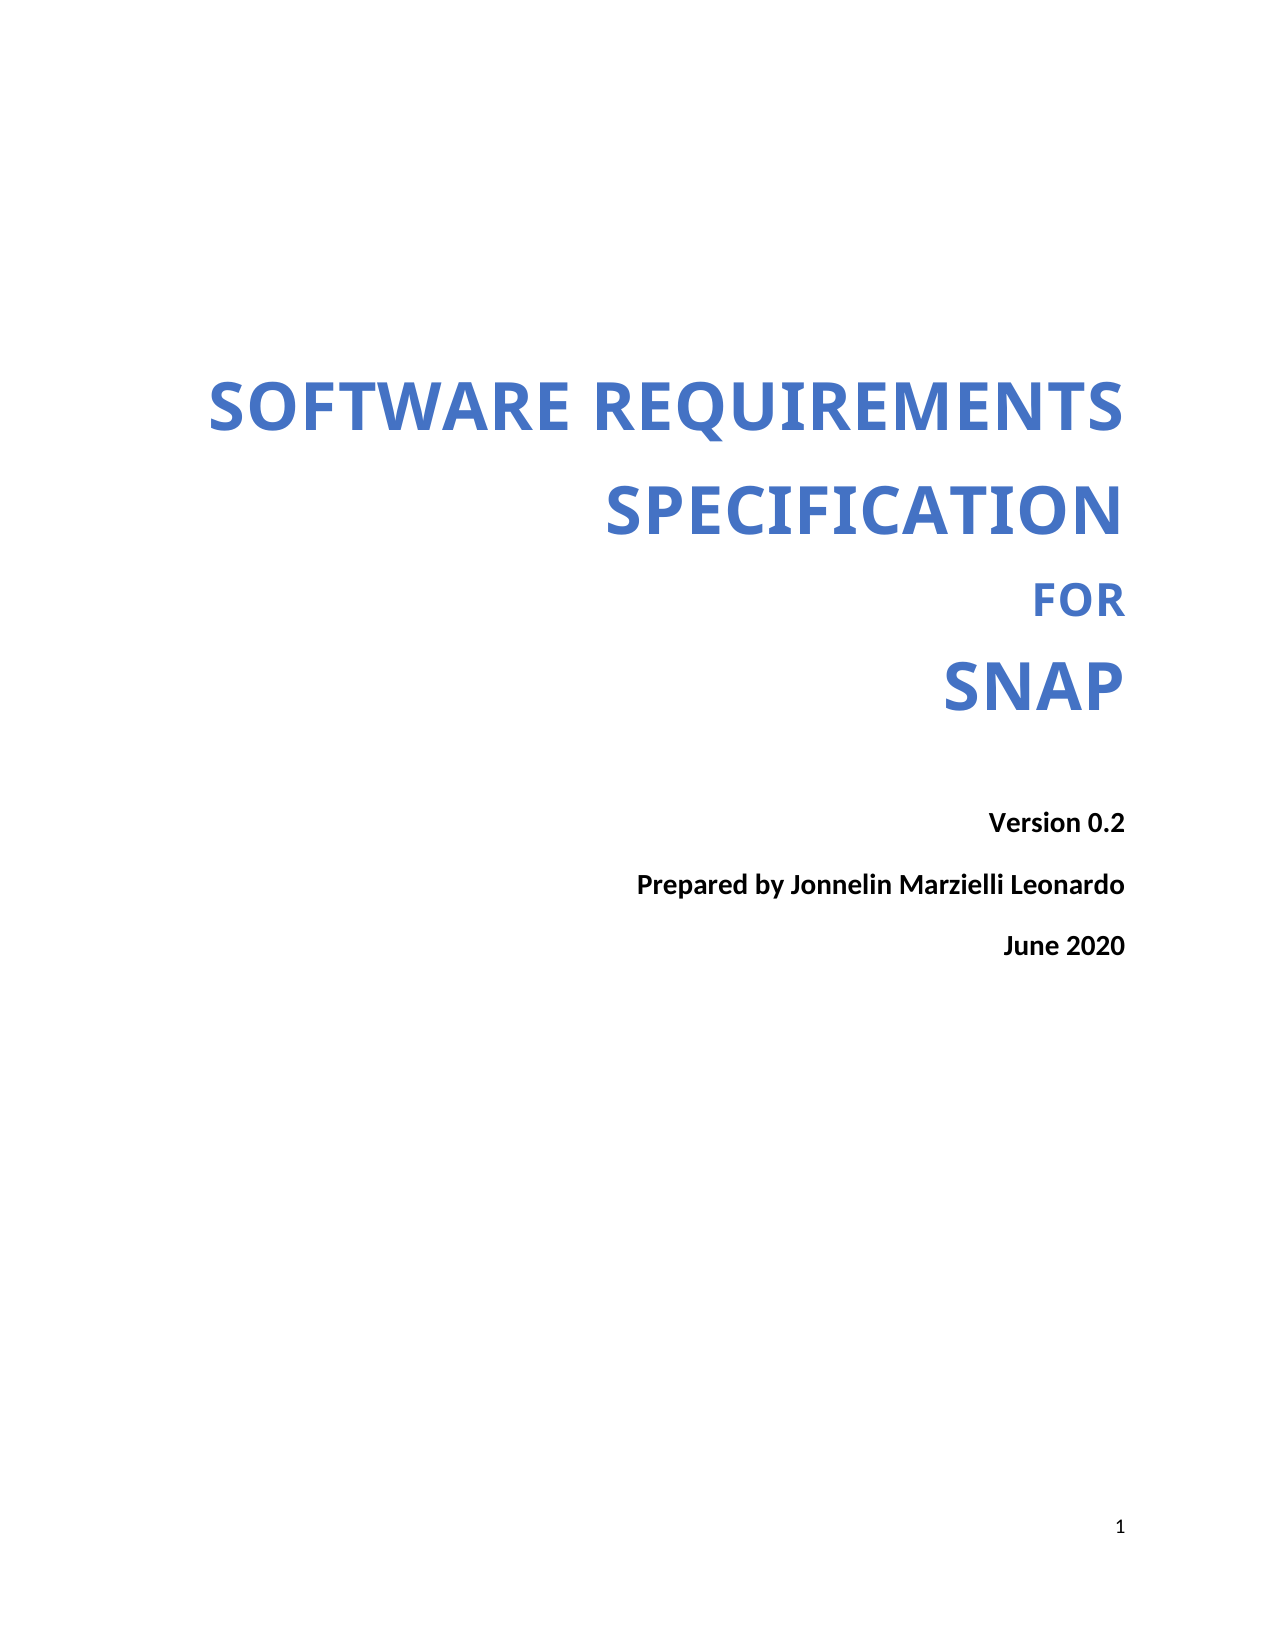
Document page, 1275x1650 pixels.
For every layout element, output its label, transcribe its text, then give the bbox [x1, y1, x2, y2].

title Software Requirements Specification [150, 359, 1125, 554]
title Snap [150, 639, 1125, 730]
title for [150, 567, 1125, 630]
text Version 0.2 [150, 804, 1125, 839]
text June 2020 [150, 927, 1125, 963]
text Prepared by Jonnelin Marzielli Leonardo [150, 866, 1125, 901]
